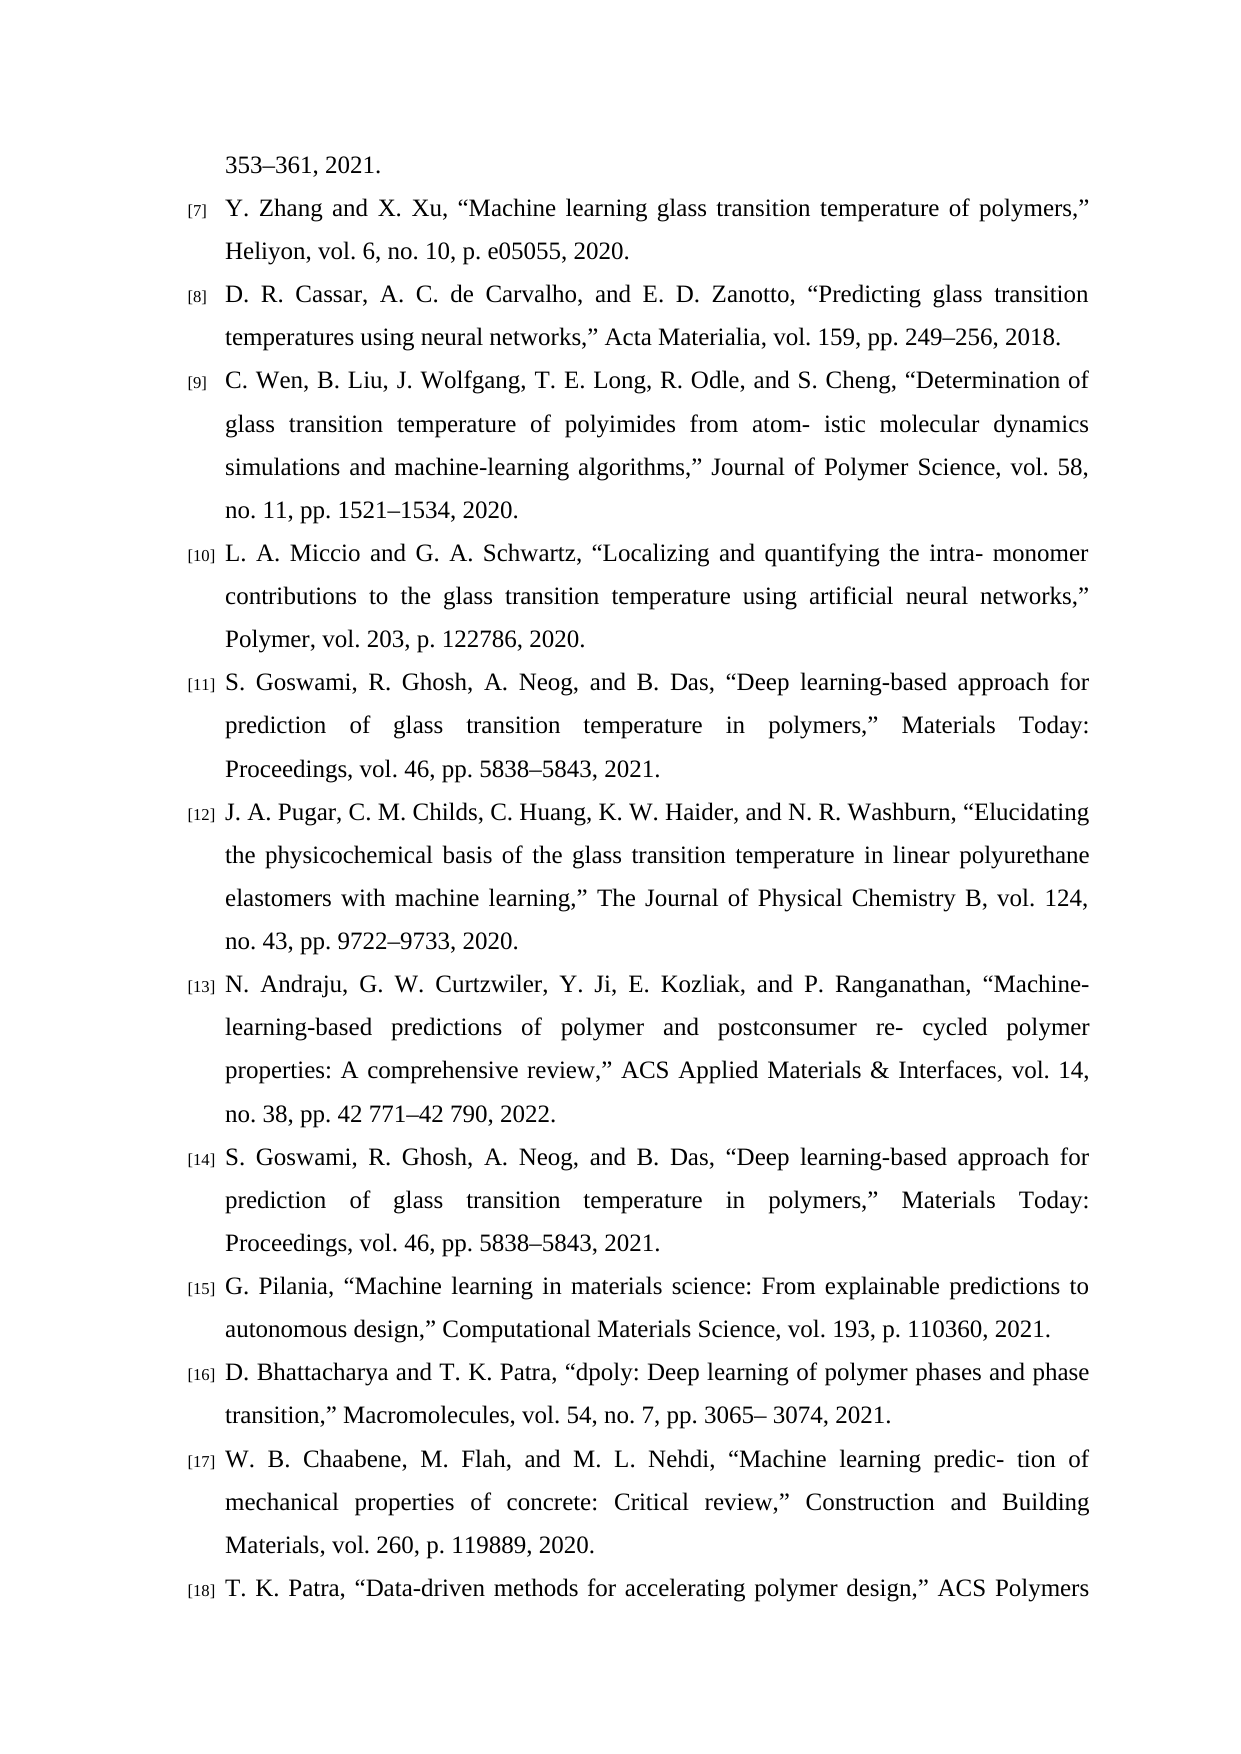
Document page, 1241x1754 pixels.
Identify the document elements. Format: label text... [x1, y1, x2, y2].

list G. Pilania, “Machine learning in materials science: From explainable predictions to autonomous design,” Computational Materials Science, vol. 193, p. 110360, 2021. [187, 1271, 1090, 1343]
list L. A. Miccio and G. A. Schwartz, “Localizing and quantifying the intra- monomer contributions to the glass transition temperature using artificial neural networks,” Polymer, vol. 203, p. 122786, 2020. [187, 538, 1090, 653]
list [187, 150, 1090, 179]
list Y. Zhang and X. Xu, “Machine learning glass transition temperature of polymers,” Heliyon, vol. 6, no. 10, p. e05055, 2020. [187, 193, 1090, 265]
list S. Goswami, R. Ghosh, A. Neog, and B. Das, “Deep learning-based approach for prediction of glass transition temperature in polymers,” Materials Today: Proceedings, vol. 46, pp. 5838–5843, 2021. [187, 667, 1090, 782]
list D. Bhattacharya and T. K. Patra, “dpoly: Deep learning of polymer phases and phase transition,” Macromolecules, vol. 54, no. 7, pp. 3065– 3074, 2021. [187, 1357, 1090, 1429]
list C. Wen, B. Liu, J. Wolfgang, T. E. Long, R. Odle, and S. Cheng, “Determination of glass transition temperature of polyimides from atom- istic molecular dynamics simulations and machine-learning algorithms,” Journal of Polymer Science, vol. 58, no. 11, pp. 1521–1534, 2020. [187, 366, 1090, 524]
list W. B. Chaabene, M. Flah, and M. L. Nehdi, “Machine learning predic- tion of mechanical properties of concrete: Critical review,” Construction and Building Materials, vol. 260, p. 119889, 2020. [187, 1444, 1090, 1559]
list S. Goswami, R. Ghosh, A. Neog, and B. Das, “Deep learning-based approach for prediction of glass transition temperature in polymers,” Materials Today: Proceedings, vol. 46, pp. 5838–5843, 2021. [187, 1142, 1090, 1257]
list J. A. Pugar, C. M. Childs, C. Huang, K. W. Haider, and N. R. Washburn, “Elucidating the physicochemical basis of the glass transition temperature in linear polyurethane elastomers with machine learning,” The Journal of Physical Chemistry B, vol. 124, no. 43, pp. 9722–9733, 2020. [187, 797, 1090, 955]
list N. Andraju, G. W. Curtzwiler, Y. Ji, E. Kozliak, and P. Ranganathan, “Machine-learning-based predictions of polymer and postconsumer re- cycled polymer properties: A comprehensive review,” ACS Applied Materials & Interfaces, vol. 14, no. 38, pp. 42 771–42 790, 2022. [187, 969, 1090, 1127]
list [187, 1573, 1090, 1602]
list D. R. Cassar, A. C. de Carvalho, and E. D. Zanotto, “Predicting glass transition temperatures using neural networks,” Acta Materialia, vol. 159, pp. 249–256, 2018. [187, 279, 1090, 351]
